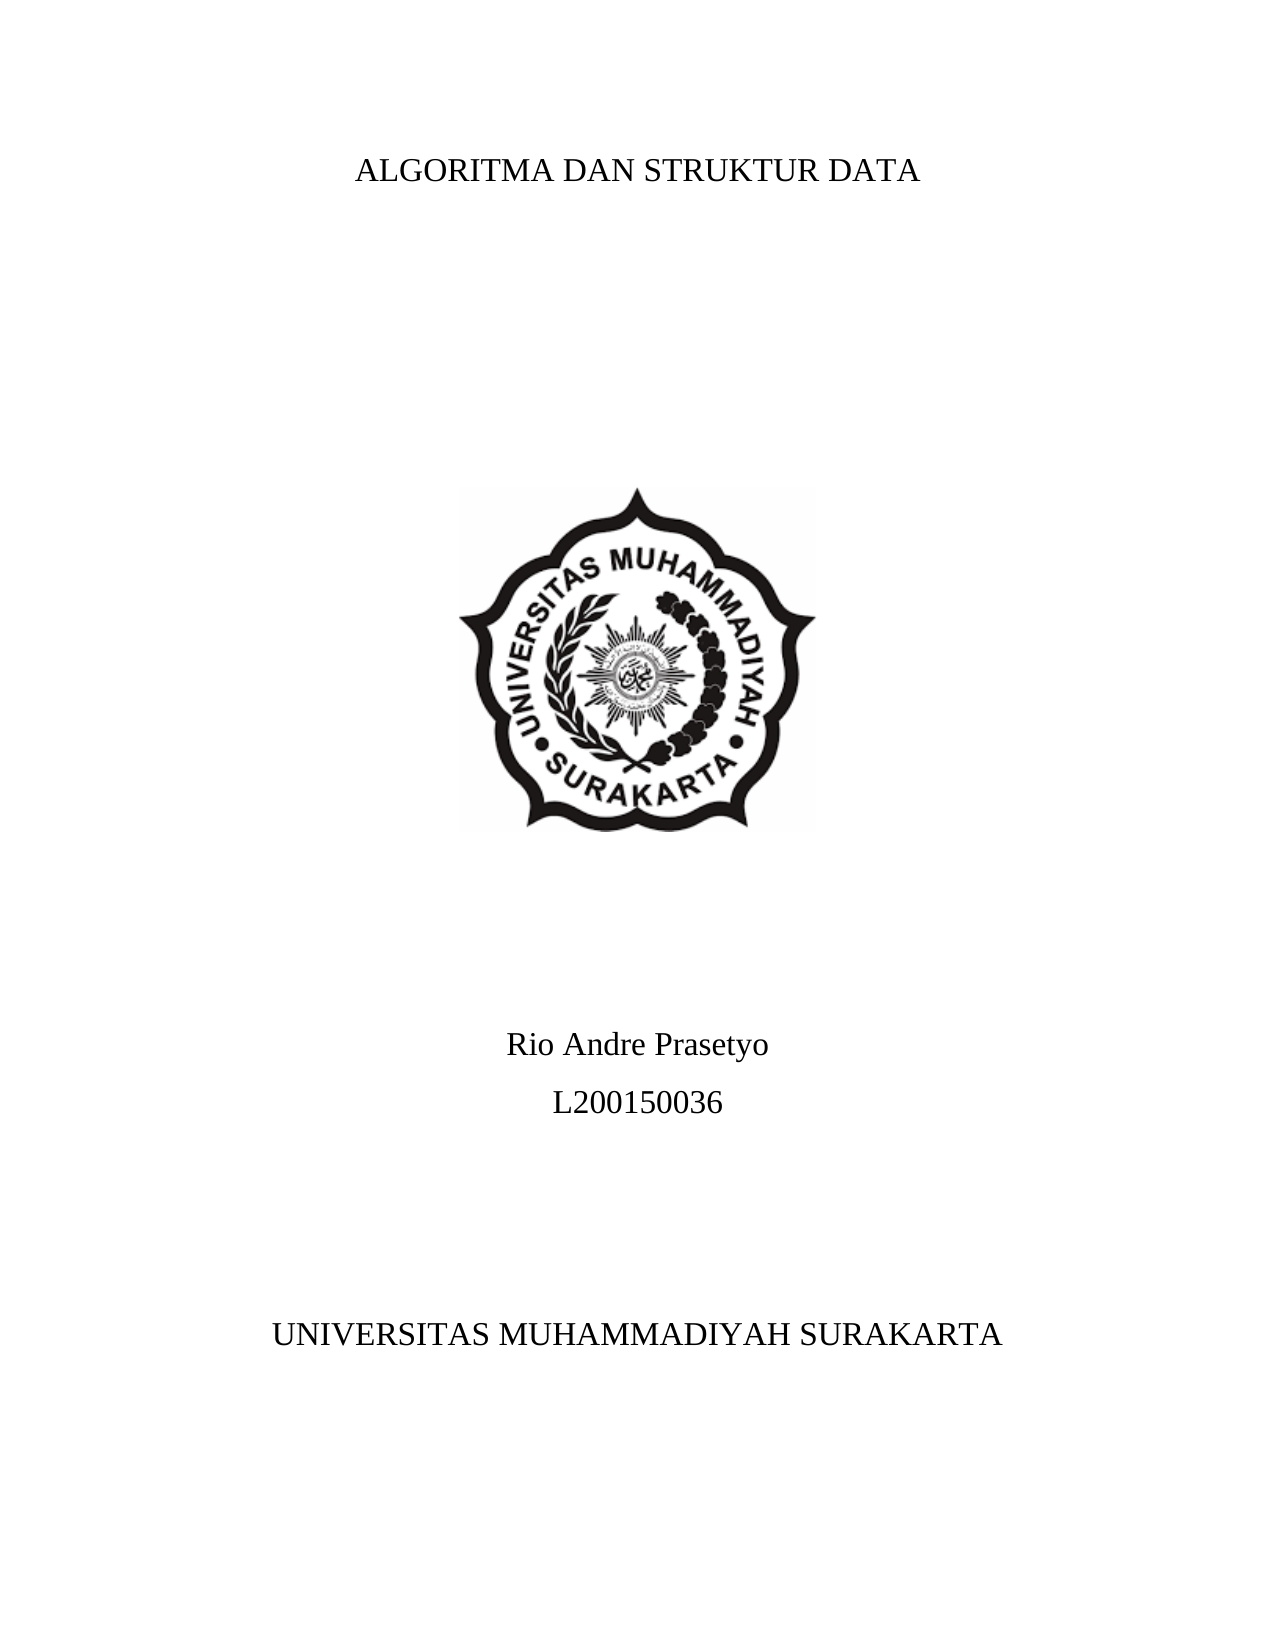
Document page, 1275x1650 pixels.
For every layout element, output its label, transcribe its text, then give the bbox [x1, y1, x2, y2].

text L200150036 [150, 1082, 1125, 1121]
picture [458, 487, 817, 832]
text UNIVERSITAS MUHAMMADIYAH SURAKARTA [150, 1314, 1125, 1353]
text Rio Andre Prasetyo [150, 1024, 1125, 1063]
text ALGORITMA DAN STRUKTUR DATA [150, 150, 1125, 188]
